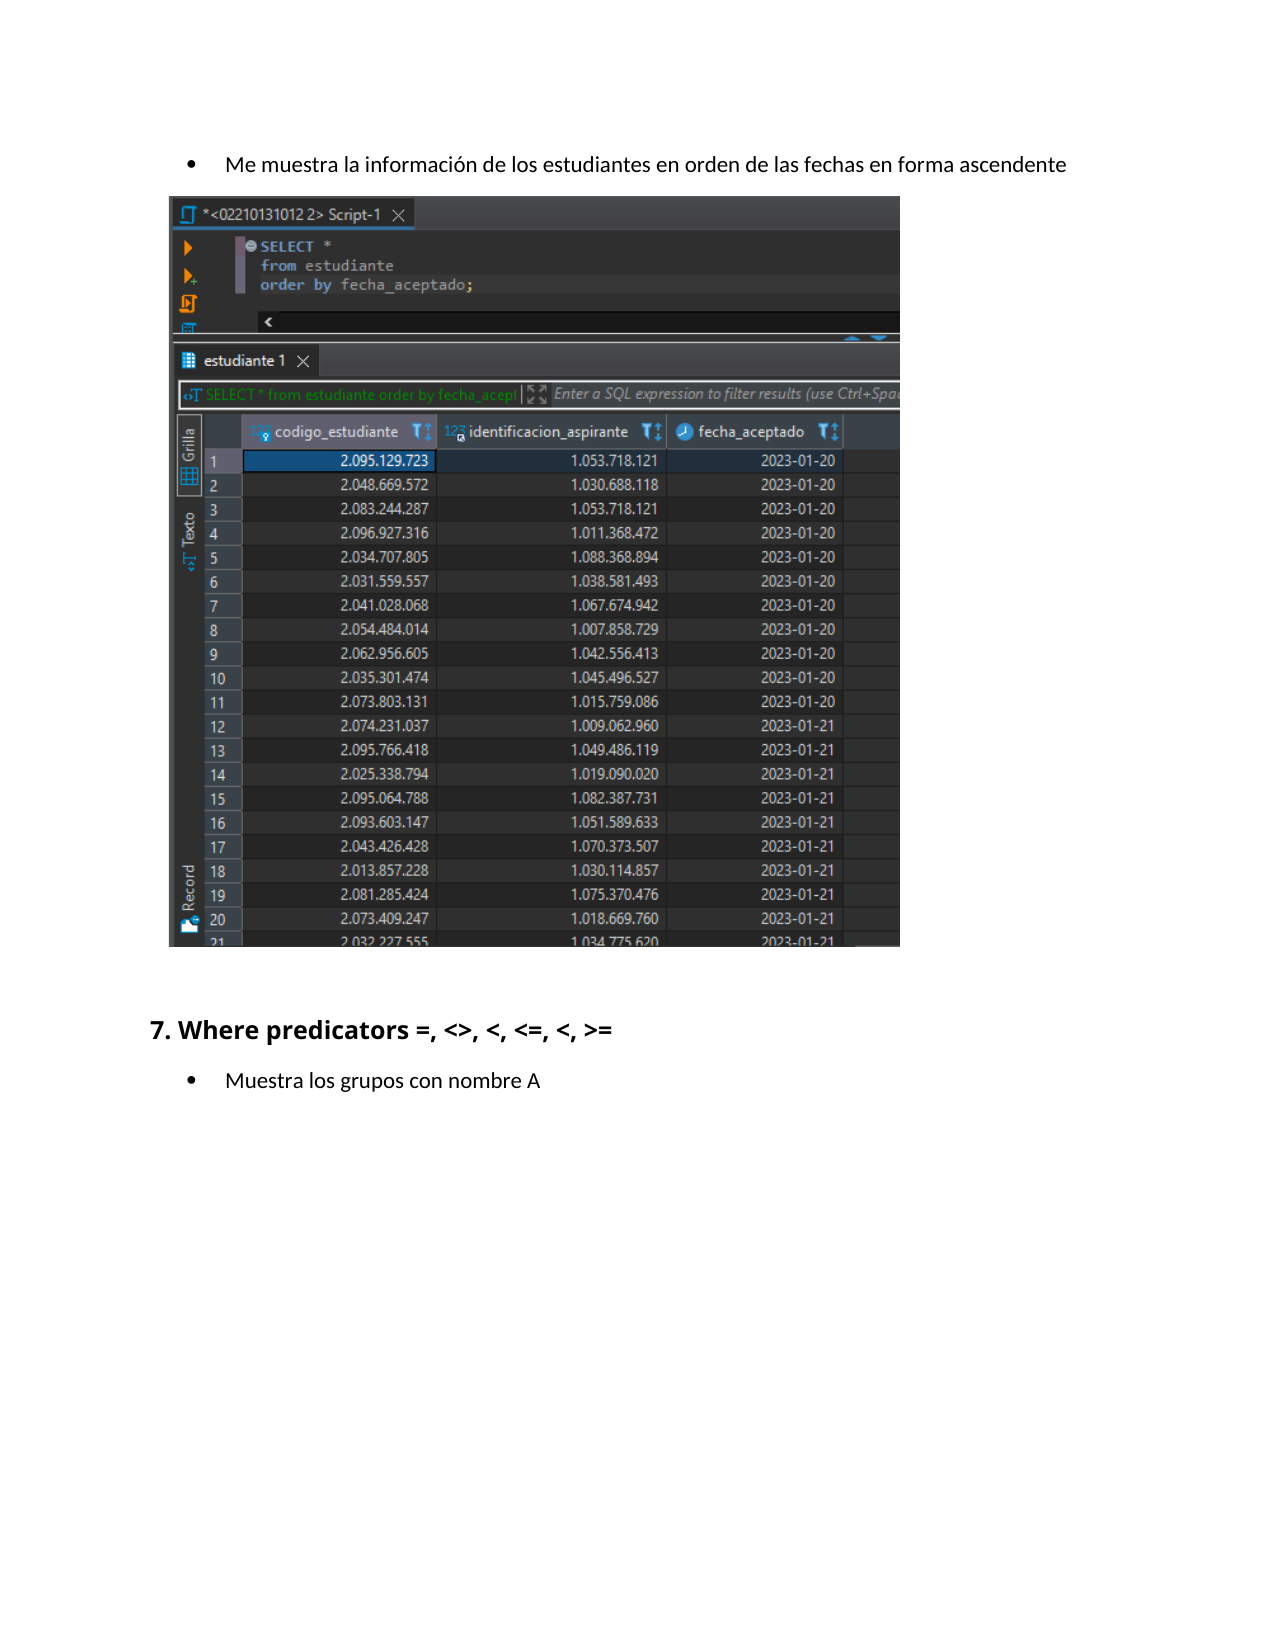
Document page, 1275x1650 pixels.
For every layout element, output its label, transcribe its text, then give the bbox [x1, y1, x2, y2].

list Me muestra la información de los estudiantes en orden de las fechas en forma ascendente [187, 150, 1125, 178]
text 7. Where predicators =, <>, <, <=, <, >= [150, 1013, 1125, 1047]
list Muestra los grupos con nombre A [187, 1066, 1125, 1094]
